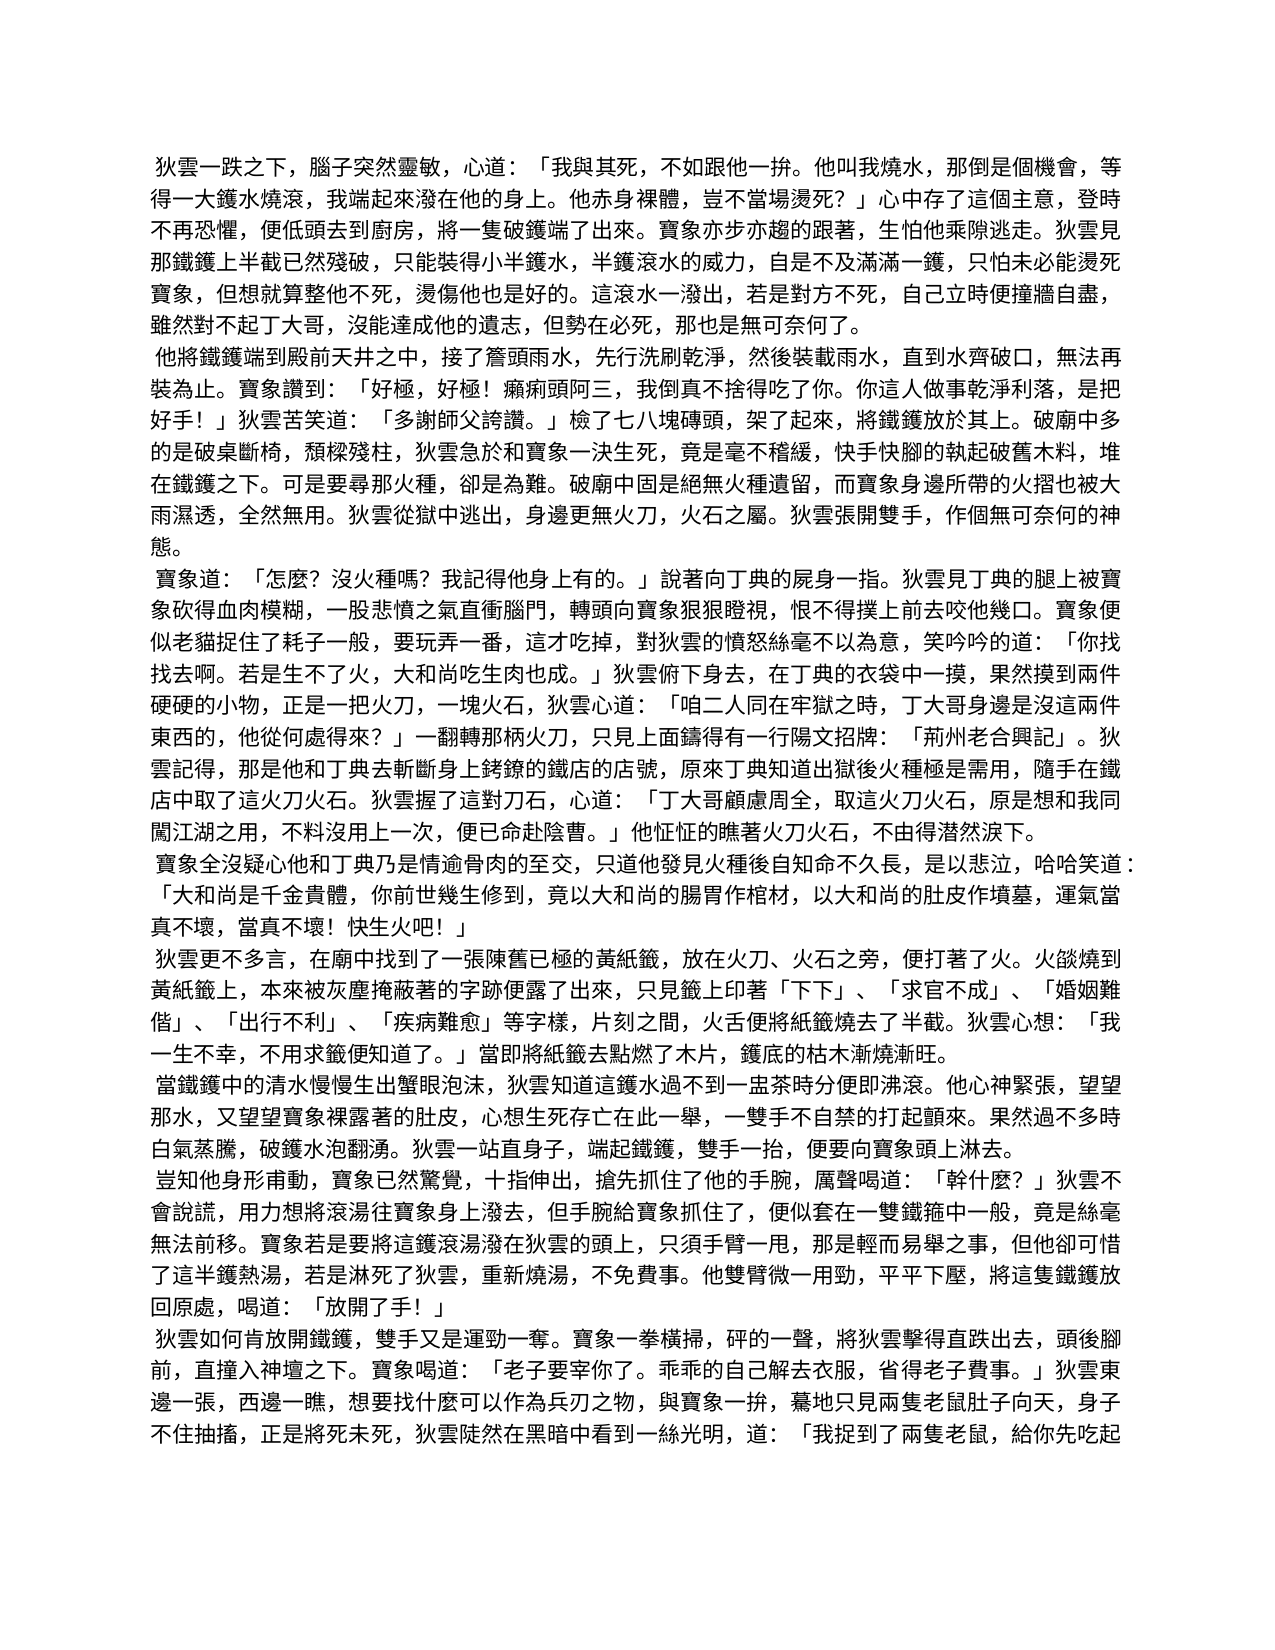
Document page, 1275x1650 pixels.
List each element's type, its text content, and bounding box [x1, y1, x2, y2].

text 寶象道：「怎麼？沒火種嗎？我記得他身上有的。」說著向丁典的屍身一指。狄雲見丁典的腿上被寶象砍得血肉模糊，一股悲憤之氣直衝腦門，轉頭向寶象狠狠瞪視，恨不得撲上前去咬他幾口。寶象便似老貓捉住了耗子一般，要玩弄一番，這才吃掉，對狄雲的憤怒絲毫不以為意，笑吟吟的道：「你找找去啊。若是生不了火，大和尚吃生肉也成。」狄雲俯下身去，在丁典的衣袋中一摸，果然摸到兩件硬硬的小物，正是一把火刀，一塊火石，狄雲心道：「咱二人同在牢獄之時，丁大哥身邊是沒這兩件東西的，他從何處得來？」一翻轉那柄火刀，只見上面鑄得有一行陽文招牌：「荊州老合興記」。狄雲記得，那是他和丁典去斬斷身上銬鐐的鐵店的店號，原來丁典知道出獄後火種極是需用，隨手在鐵店中取了這火刀火石。狄雲握了這對刀石，心道：「丁大哥顧慮周全，取這火刀火石，原是想和我同闖江湖之用，不料沒用上一次，便已命赴陰曹。」他怔怔的瞧著火刀火石，不由得潜然淚下。 [150, 562, 1125, 847]
text 當鐵鑊中的清水慢慢生出蟹眼泡沫，狄雲知道這鑊水過不到一盅茶時分便即沸滾。他心神緊張，望望那水，又望望寶象裸露著的肚皮，心想生死存亡在此一舉，一雙手不自禁的打起顫來。果然過不多時，白氣蒸騰，破鑊水泡翻湧。狄雲一站直身子，端起鐵鑊，雙手一抬，便要向寶象頭上淋去。 [150, 1068, 1125, 1163]
text 狄雲更不多言，在廟中找到了一張陳舊已極的黃紙籤，放在火刀、火石之旁，便打著了火。火燄燒到黃紙籤上，本來被灰塵掩蔽著的字跡便露了出來，只見籤上印著「下下」、「求官不成」、「婚姻難偕」、「出行不利」、「疾病難愈」等字樣，片刻之間，火舌便將紙籤燒去了半截。狄雲心想：「我一生不幸，不用求籤便知道了。」當即將紙籤去點燃了木片，鑊底的枯木漸燒漸旺。 [150, 942, 1125, 1068]
text 寶象全沒疑心他和丁典乃是情逾骨肉的至交，只道他發見火種後自知命不久長，是以悲泣，哈哈笑道：「大和尚是千金貴體，你前世幾生修到，竟以大和尚的腸胃作棺材，以大和尚的肚皮作墳墓，運氣當真不壞，當真不壞！快生火吧！」 [150, 847, 1125, 942]
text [150, 1322, 1125, 1448]
text 豈知他身形甫動，寶象已然驚覺，十指伸出，搶先抓住了他的手腕，厲聲喝道：「幹什麼？」狄雲不會說謊，用力想將滾湯往寶象身上潑去，但手腕給寶象抓住了，便似套在一雙鐵箍中一般，竟是絲毫無法前移。寶象若是要將這鑊滾湯潑在狄雲的頭上，只須手臂一甩，那是輕而易舉之事，但他卻可惜了這半鑊熱湯，若是淋死了狄雲，重新燒湯，不免費事。他雙臂微一用勁，平平下壓，將這隻鐵鑊放回原處，喝道：「放開了手！」 [150, 1163, 1125, 1322]
text 狄雲一跌之下，腦子突然靈敏，心道：「我與其死，不如跟他一拚。他叫我燒水，那倒是個機會，等得一大鑊水燒滾，我端起來潑在他的身上。他赤身裸體，豈不當場燙死？」心中存了這個主意，登時不再恐懼，便低頭去到廚房，將一隻破鑊端了出來。寶象亦步亦趨的跟著，生怕他乘隙逃走。狄雲見那鐵鑊上半截已然殘破，只能裝得小半鑊水，半鑊滾水的威力，自是不及滿滿一鑊，只怕未必能燙死寶象，但想就算整他不死，燙傷他也是好的。這滾水一潑出，若是對方不死，自己立時便撞牆自盡，雖然對不起丁大哥，沒能達成他的遺志，但勢在必死，那也是無可奈何了。 [150, 150, 1125, 340]
text 他將鐵鑊端到殿前天井之中，接了簷頭雨水，先行洗刷乾淨，然後裝載雨水，直到水齊破口，無法再裝為止。寶象讚到：「好極，好極！癩痢頭阿三，我倒真不捨得吃了你。你這人做事乾淨利落，是把好手！」狄雲苦笑道：「多謝師父誇讚。」檢了七八塊磚頭，架了起來，將鐵鑊放於其上。破廟中多的是破桌斷椅，頹樑殘柱，狄雲急於和寶象一決生死，竟是毫不稽緩，快手快腳的執起破舊木料，堆在鐵鑊之下。可是要尋那火種，卻是為難。破廟中固是絕無火種遺留，而寶象身邊所帶的火摺也被大雨濕透，全然無用。狄雲從獄中逃出，身邊更無火刀，火石之屬。狄雲張開雙手，作個無可奈何的神態。 [150, 340, 1125, 562]
